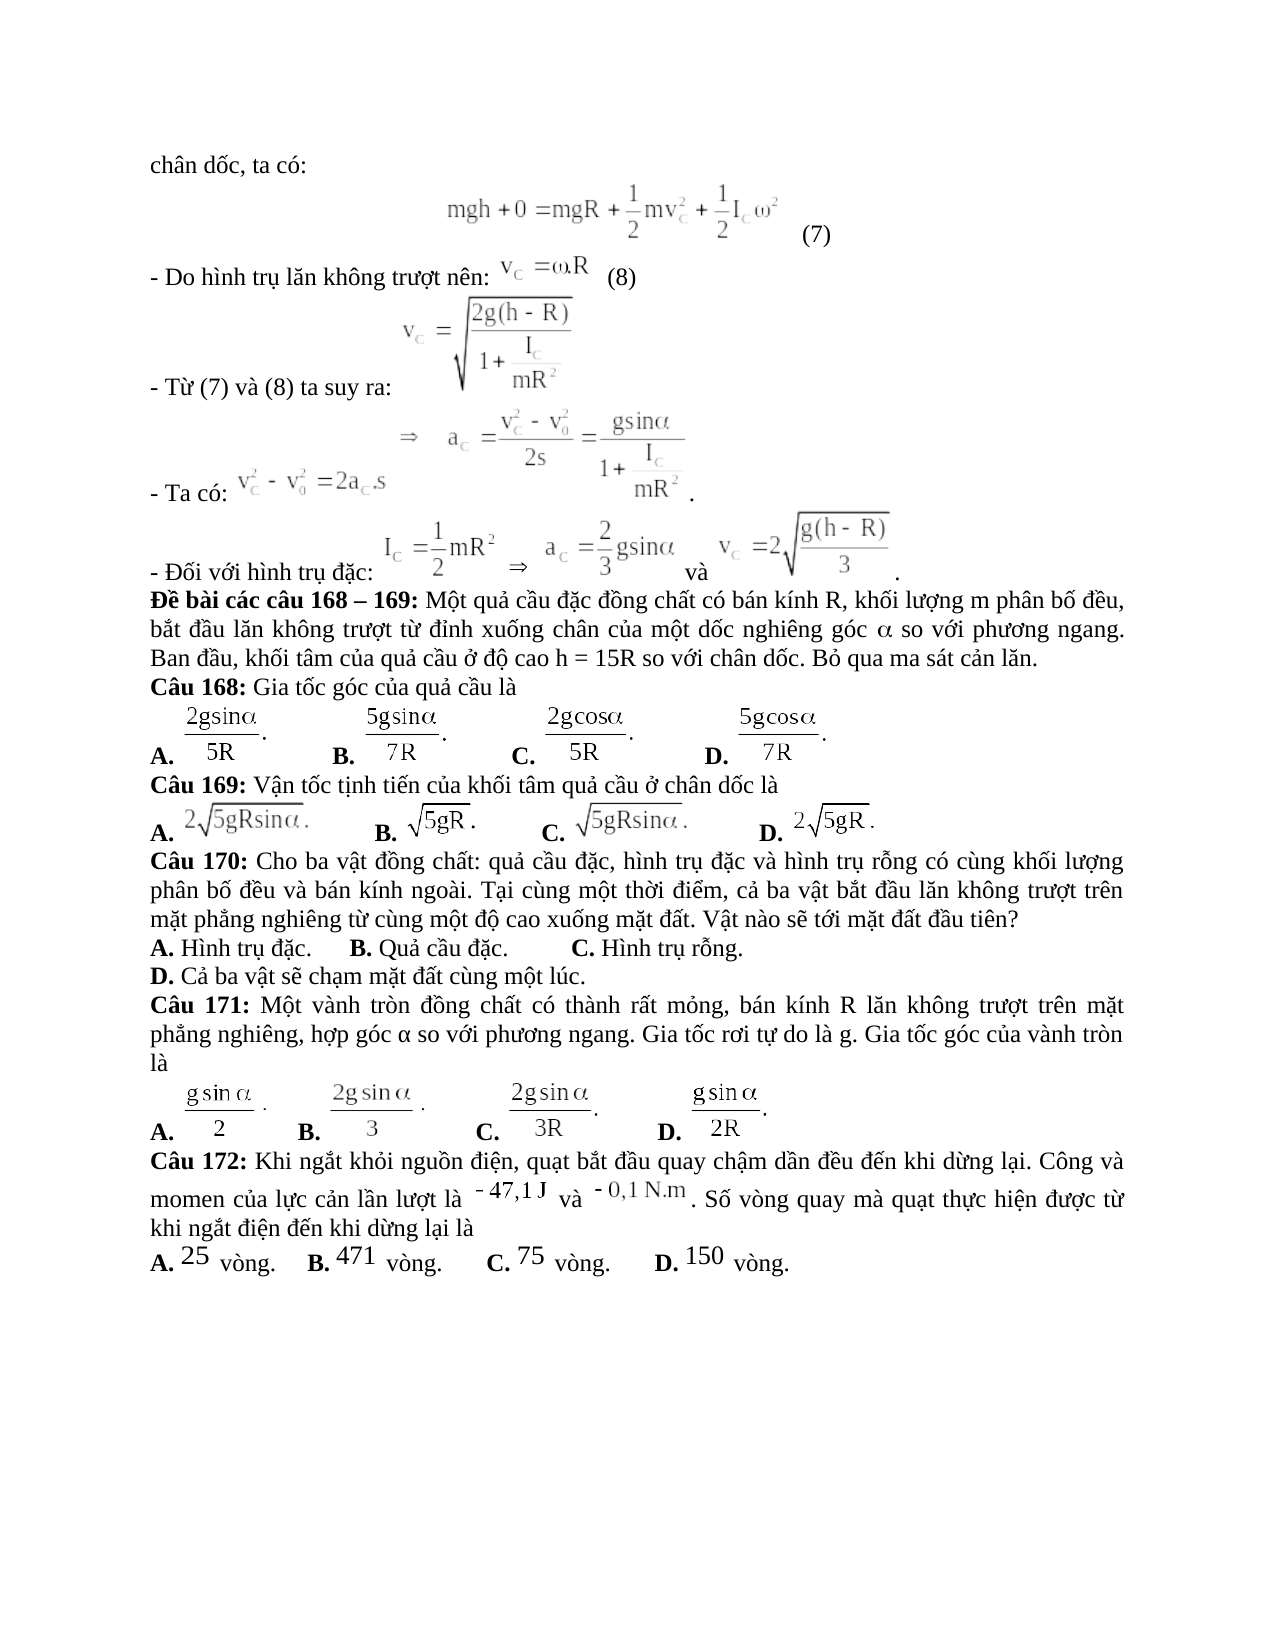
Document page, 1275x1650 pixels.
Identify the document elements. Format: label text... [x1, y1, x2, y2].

text - Do hình trụ lăn không trượt nên: (8) [150, 248, 1125, 291]
text A. vòng. B. vòng. C. vòng. D. vòng. [150, 1242, 1125, 1277]
text - Từ (7) và (8) ta suy ra: [150, 291, 1125, 401]
text Câu 172: Khi ngắt khỏi nguồn điện, quạt bắt đầu quay chậm dần đều đến khi dừng lại. Công và momen của lực cản lần lượt là và . Số vòng quay mà quạt thực hiện được từ khi ngắt điện đến khi dừng lại là [150, 1146, 1125, 1242]
text A. Hình trụ đặc. B. Quả cầu đặc. C. Hình trụ rỗng. [150, 933, 1125, 961]
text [150, 150, 1125, 179]
text Câu 170: Cho ba vật đồng chất: quả cầu đặc, hình trụ đặc và hình trụ rỗng có cùng khối lượng phân bố đều và bán kính ngoài. Tại cùng một thời điểm, cả ba vật bắt đầu lăn không trượt trên mặt phẳng nghiêng từ cùng một độ cao xuống mặt đất. Vật nào sẽ tới mặt đất đầu tiên? [150, 846, 1125, 933]
text Câu 168: Gia tốc góc của quả cầu là [150, 672, 1125, 701]
text Đề bài các câu 168 – 169: Một quả cầu đặc đồng chất có bán kính R, khối lượng m phân bố đều, bắt đầu lăn không trượt từ đỉnh xuống chân của một dốc nghiêng góc so với phương ngang. Ban đầu, khối tâm của quả cầu ở độ cao h = 15R so với chân dốc. Bỏ qua ma sát cản lăn. [150, 586, 1125, 672]
text - Đối với hình trụ đặc: và . [150, 507, 1125, 586]
text - Ta có: . [150, 401, 1125, 507]
text Câu 169: Vận tốc tịnh tiến của khối tâm quả cầu ở chân dốc là [150, 770, 1125, 799]
text (7) [150, 179, 1125, 248]
text A. B. C. D. [150, 799, 1125, 846]
text A. B. C. D. [150, 1076, 1125, 1146]
text D. Cả ba vật sẽ chạm mặt đất cùng một lúc. [150, 961, 1125, 990]
text A. B. C. D. [150, 701, 1125, 770]
text Câu 171: Một vành tròn đồng chất có thành rất mỏng, bán kính R lăn không trượt trên mặt phẳng nghiêng, hợp góc α so với phương ngang. Gia tốc rơi tự do là g. Gia tốc góc của vành tròn là [150, 990, 1125, 1076]
